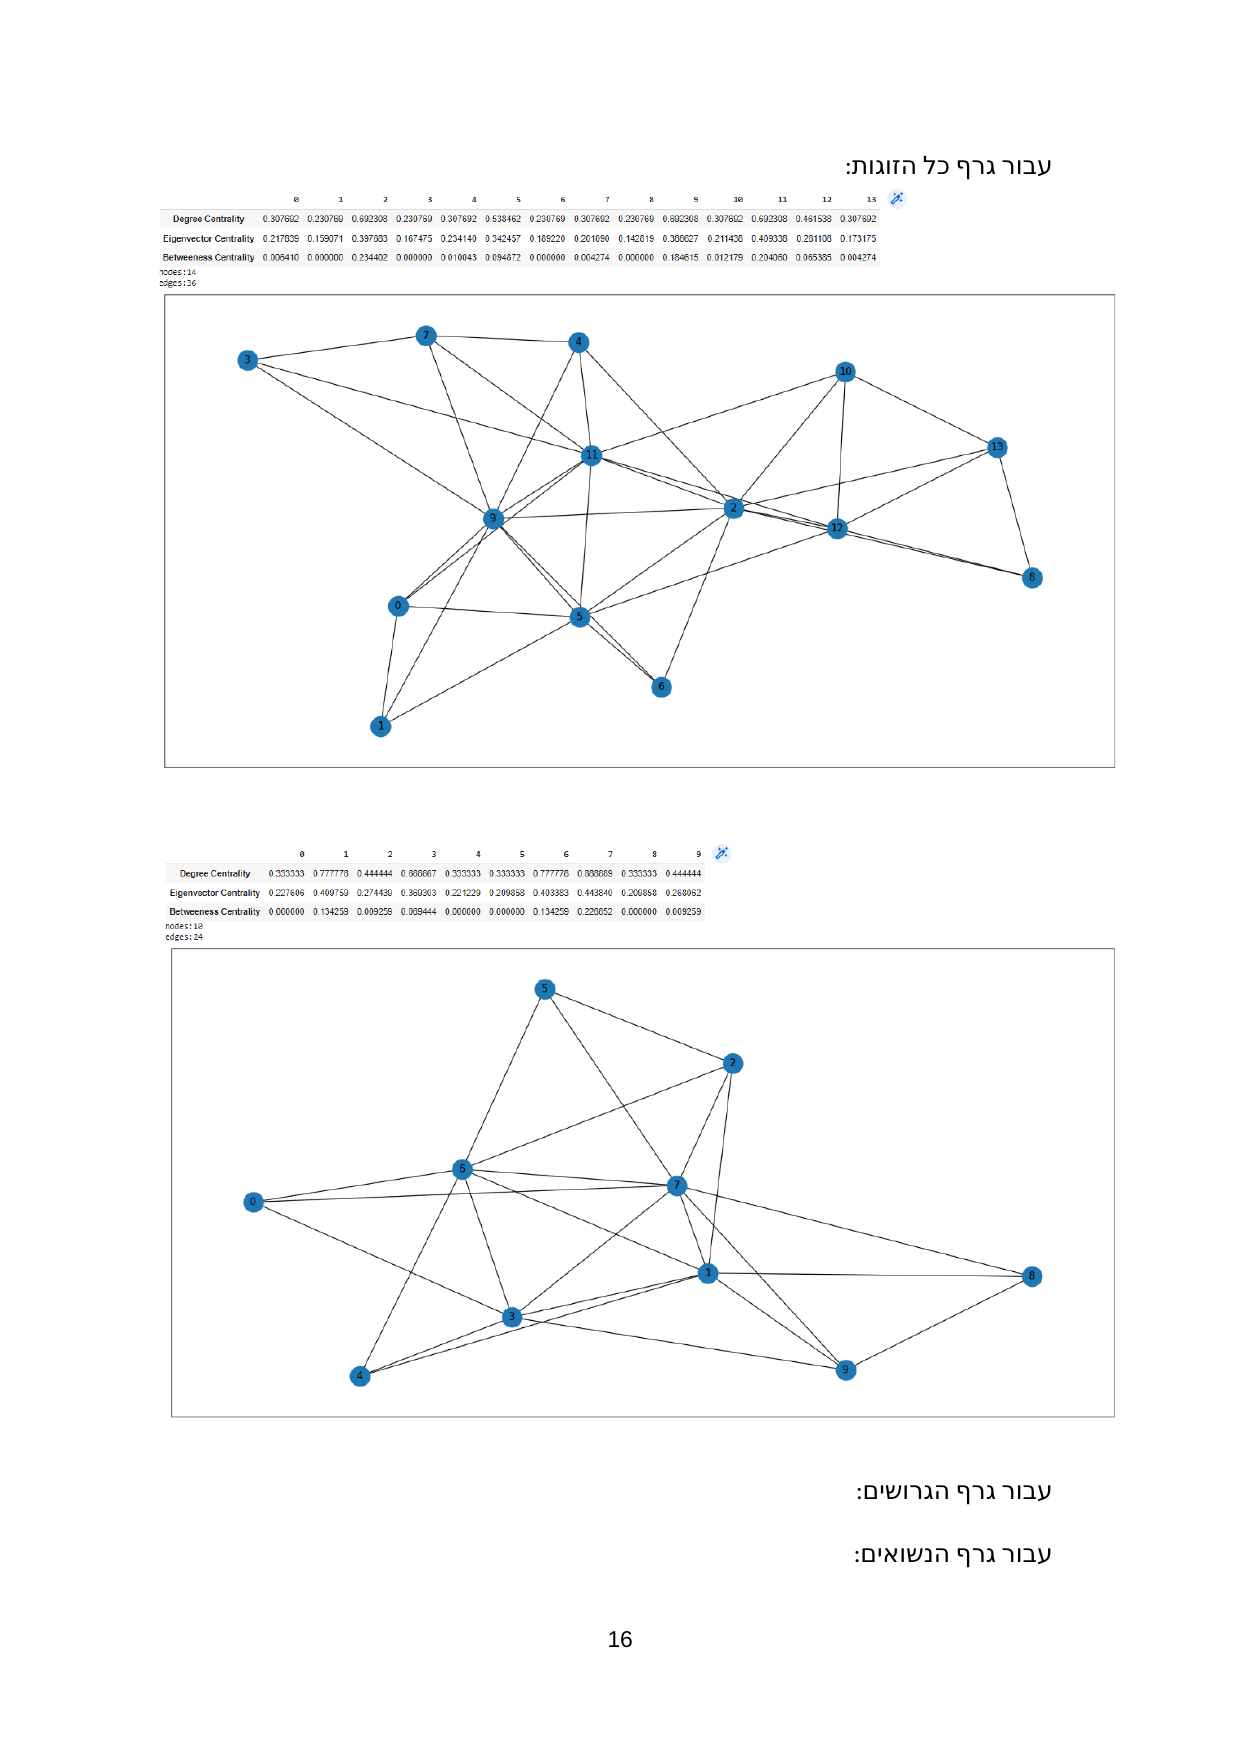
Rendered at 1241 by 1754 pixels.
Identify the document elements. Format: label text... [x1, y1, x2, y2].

picture [164, 986, 1121, 1419]
text עבור גרף הגרושים: [187, 767, 1053, 882]
text עבור גרף כל הזוגות: [187, 150, 1053, 181]
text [187, 1419, 1053, 1572]
text עבור גרף הנשואים: [187, 914, 1053, 944]
picture [159, 188, 1115, 767]
